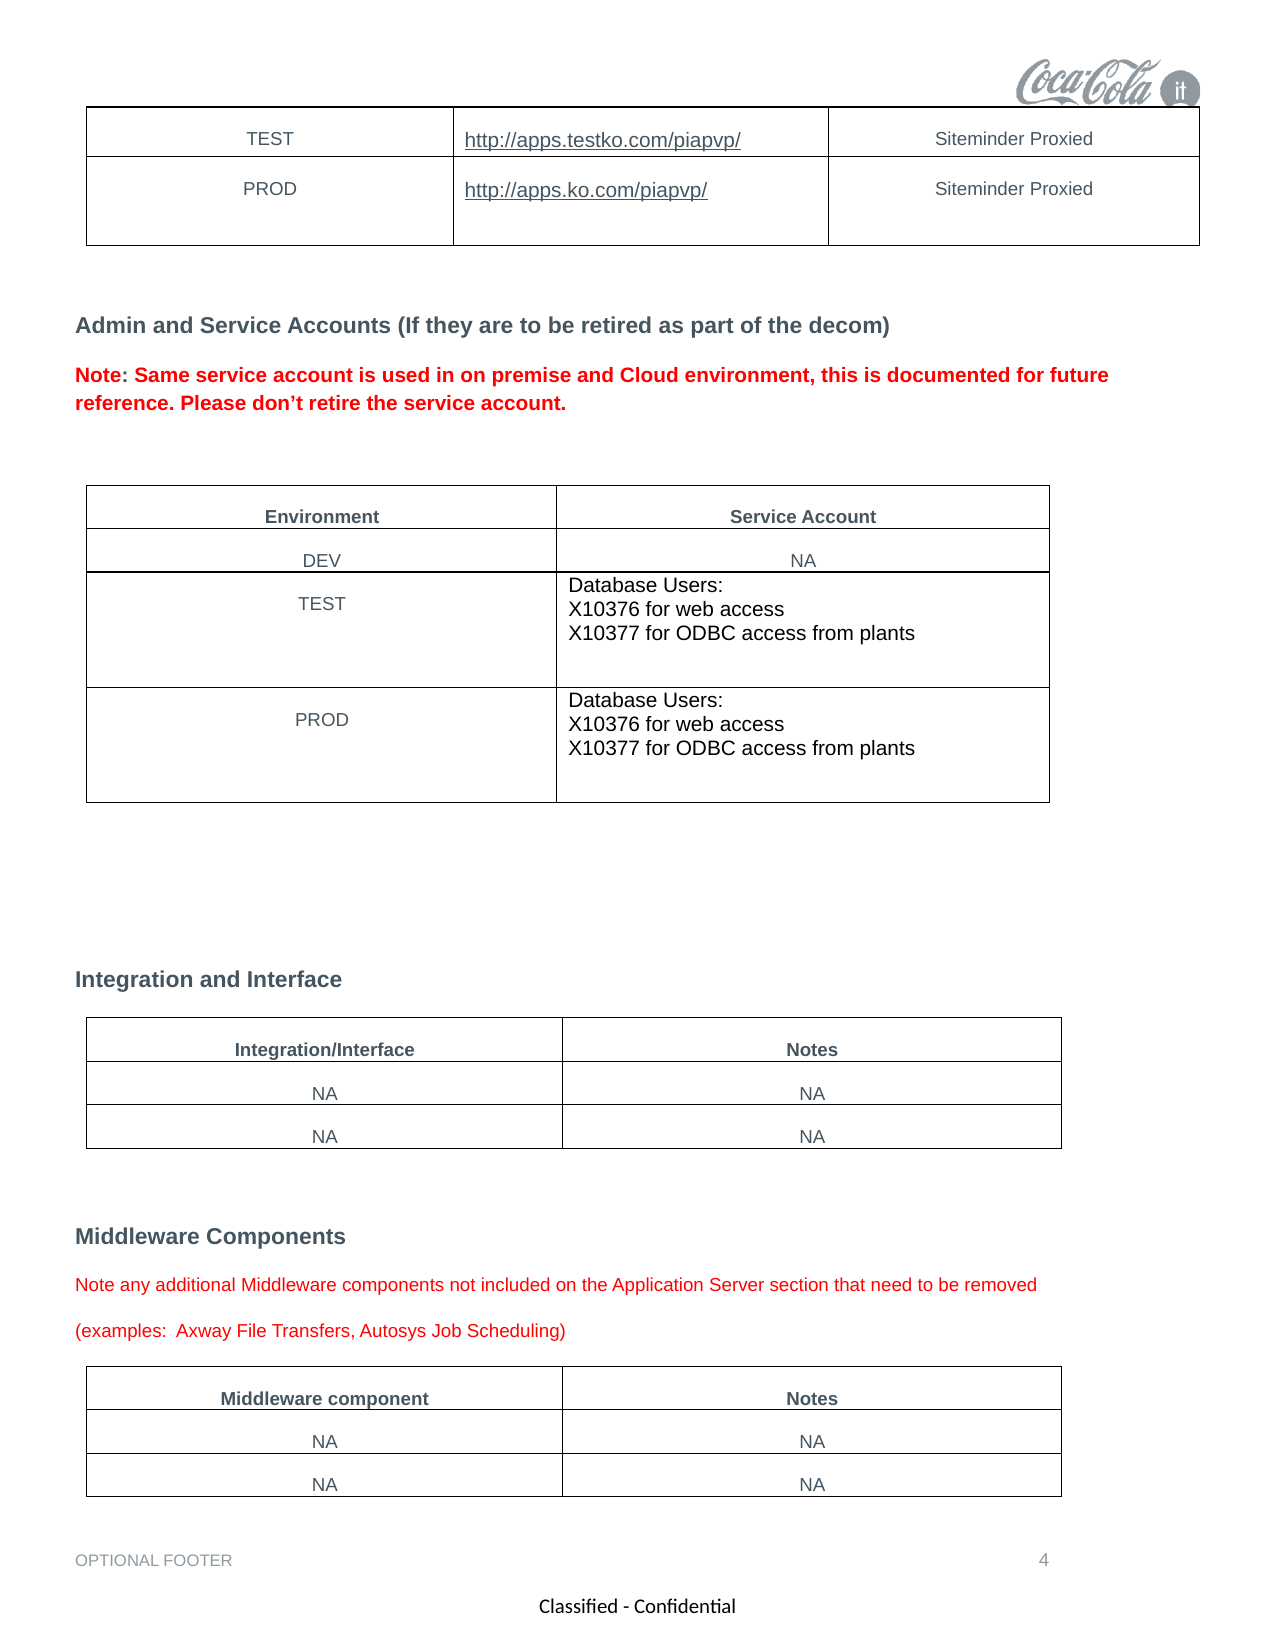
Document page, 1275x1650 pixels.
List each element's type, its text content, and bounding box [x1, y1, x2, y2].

table_cell NA [557, 529, 1049, 571]
table_cell NA [87, 1105, 562, 1147]
table_header Notes [563, 1018, 1061, 1061]
table_cell NA [563, 1105, 1061, 1147]
table_cell NA [563, 1454, 1061, 1496]
table_header Environment [87, 486, 556, 528]
table_cell NA [87, 1410, 562, 1452]
picture [1015, 58, 1200, 106]
table_cell NA [563, 1062, 1061, 1104]
table_cell TEST [87, 108, 453, 156]
table_cell Database Users: X10376 for web access X10377 for ODBC access from plants [557, 688, 1049, 802]
subtitle Middleware Components [75, 1223, 1200, 1249]
table_cell NA [563, 1410, 1061, 1452]
table_cell Database Users: X10376 for web access X10377 for ODBC access from plants [557, 573, 1049, 687]
table_header Integration/Interface [87, 1018, 562, 1061]
table_header Middleware component [87, 1367, 562, 1409]
table_header Notes [563, 1367, 1061, 1409]
table_cell PROD [87, 157, 453, 244]
table_cell http://apps.testko.com/piapvp/ [454, 108, 828, 156]
table_cell TEST [87, 573, 556, 687]
table_cell http://apps.ko.com/piapvp/ [454, 157, 828, 244]
table_header Service Account [557, 486, 1049, 528]
table_cell Siteminder Proxied [829, 108, 1199, 156]
text Note any additional Middleware components not included on the Application Server section that need to be removed [75, 1274, 1200, 1296]
table_cell NA [87, 1454, 562, 1496]
table_cell NA [87, 1062, 562, 1104]
subtitle Admin and Service Accounts (If they are to be retired as part of the decom) [75, 312, 1200, 338]
table_cell DEV [87, 529, 556, 571]
text Note: Same service account is used in on premise and Cloud environment, this is documented for future reference. Please don’t retire the service account. [75, 363, 1200, 414]
subtitle Integration and Interface [75, 966, 1200, 992]
table_cell PROD [87, 688, 556, 802]
table_cell Siteminder Proxied [829, 157, 1199, 244]
text (examples: Axway File Transfers, Autosys Job Scheduling) [75, 1320, 1200, 1341]
